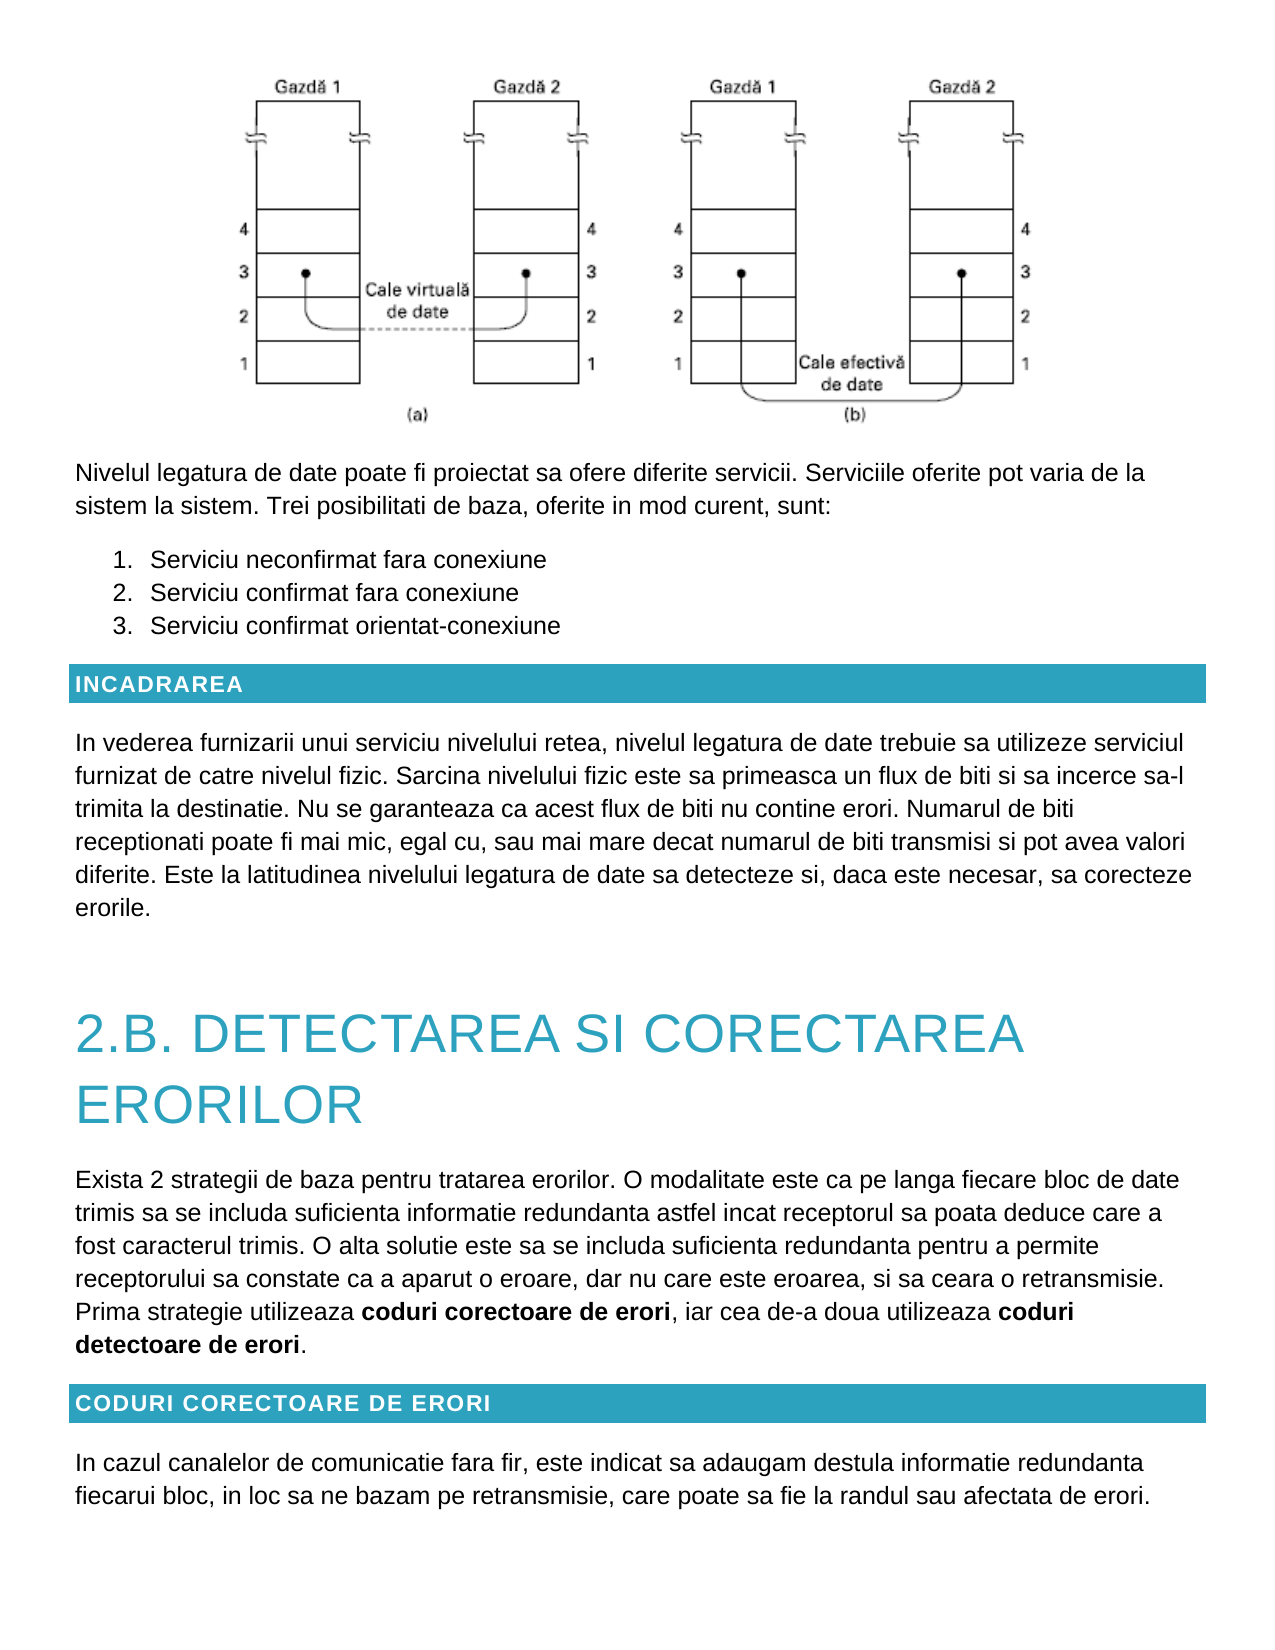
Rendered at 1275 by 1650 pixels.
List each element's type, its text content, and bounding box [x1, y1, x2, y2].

list Serviciu confirmat fara conexiune [112, 578, 1200, 606]
text Nivelul legatura de date poate fi proiectat sa ofere diferite servicii. Serviciile oferite pot varia de la sistem la sistem. Trei posibilitati de baza, oferite in mod curent, sunt: [75, 458, 1200, 519]
picture [228, 75, 1047, 433]
subtitle Incadrarea [75, 671, 1200, 697]
text In cazul canalelor de comunicatie fara fir, este indicat sa adaugam destula informatie redundanta fiecarui bloc, in loc sa ne bazam pe retransmisie, care poate sa fie la randul sau afectata de erori. [75, 1448, 1200, 1509]
text In vederea furnizarii unui serviciu nivelului retea, nivelul legatura de date trebuie sa utilizeze serviciul furnizat de catre nivelul fizic. Sarcina nivelului fizic este sa primeasca un flux de biti si sa incerce sa-l trimita la destinatie. Nu se garanteaza ca acest flux de biti nu contine erori. Numarul de biti receptionati poate fi mai mic, egal cu, sau mai mare decat numarul de biti transmisi si pot avea valori diferite. Este la latitudinea nivelului legatura de date sa detecteze si, daca este necesar, sa corecteze erorile. [75, 728, 1200, 922]
title 2.b. Detectarea si corectarea erorilor [75, 1001, 1200, 1135]
text Exista 2 strategii de baza pentru tratarea erorilor. O modalitate este ca pe langa fiecare bloc de date trimis sa se includa suficienta informatie redundanta astfel incat receptorul sa poata deduce care a fost caracterul trimis. O alta solutie este sa se includa suficienta redundanta pentru a permite receptorului sa constate ca a aparut o eroare, dar nu care este eroarea, si sa ceara o retransmisie. Prima strategie utilizeaza coduri corectoare de erori, iar cea de-a doua utilizeaza coduri detectoare de erori. [75, 1165, 1200, 1359]
list Serviciu confirmat orientat-conexiune [112, 611, 1200, 639]
list Serviciu neconfirmat fara conexiune [112, 544, 1200, 573]
subtitle Coduri corectoare de erori [75, 1390, 1200, 1417]
